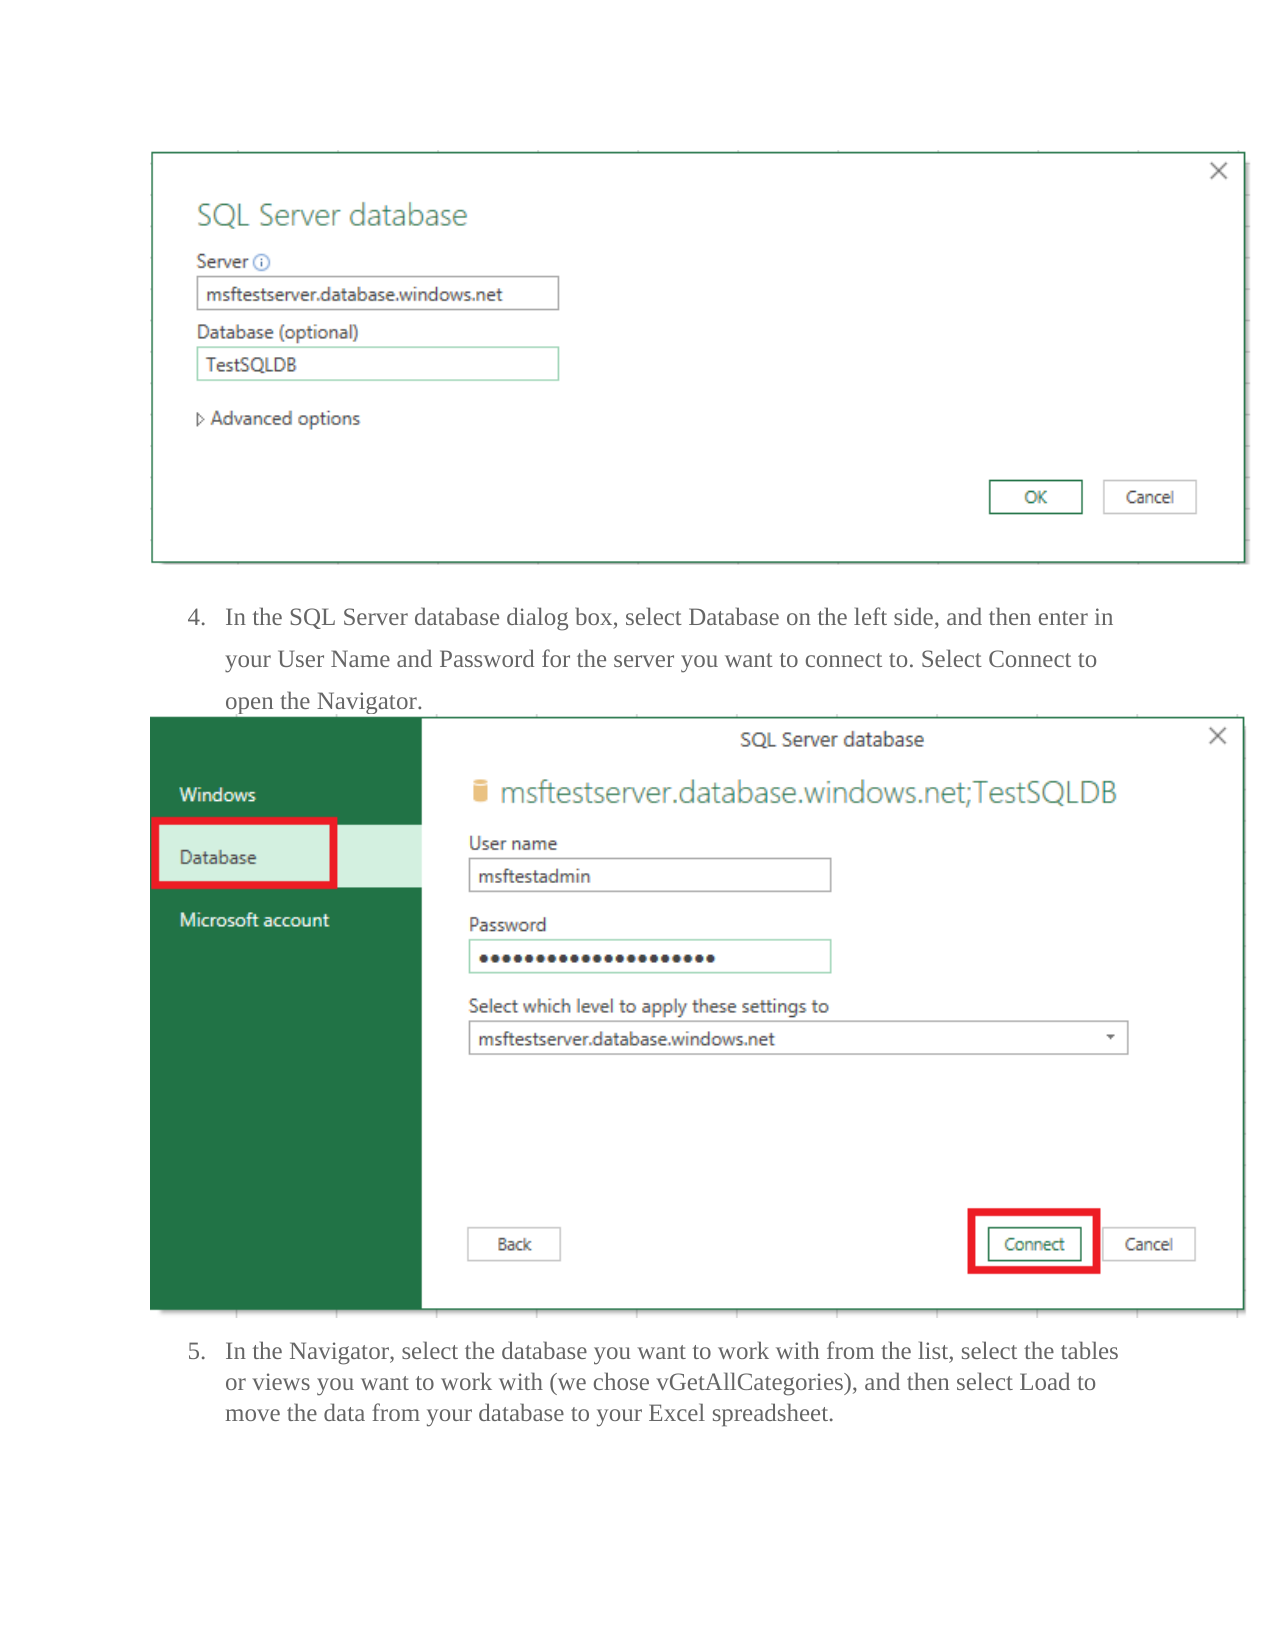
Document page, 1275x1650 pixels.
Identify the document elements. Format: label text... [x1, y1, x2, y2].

list In the Navigator, select the database you want to work with from the list, select the tables or views you want to work with (we chose vGetAllCategories), and then select Load to move the data from your database to your Excel spreadsheet. [187, 1336, 1125, 1427]
list In the SQL Server database dialog box, select Database on the left side, and then enter in your User Name and Password for the server you want to connect to. Select Connect to open the Navigator. [187, 589, 1125, 714]
picture [150, 150, 1255, 571]
picture [150, 714, 1254, 1318]
